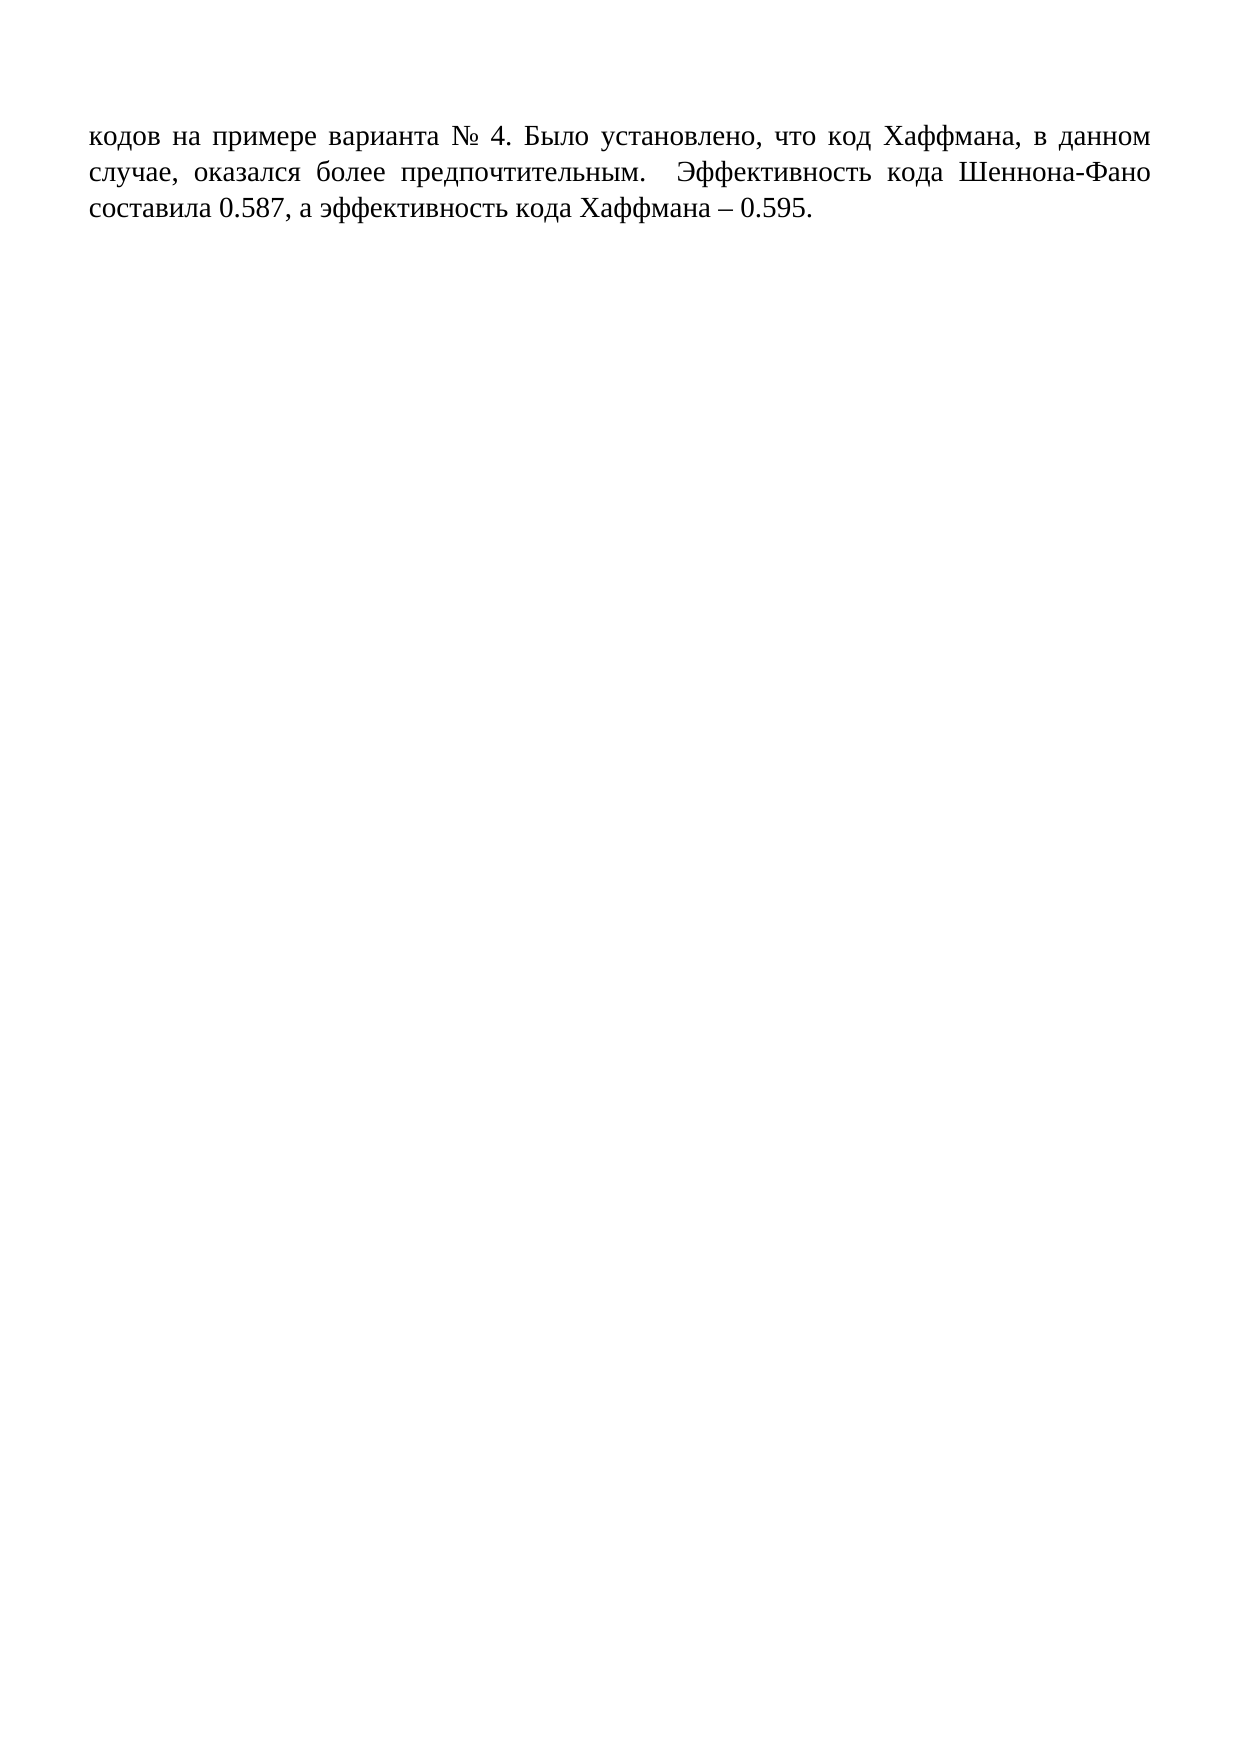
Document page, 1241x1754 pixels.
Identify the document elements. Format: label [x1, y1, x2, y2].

text [89, 118, 1152, 224]
